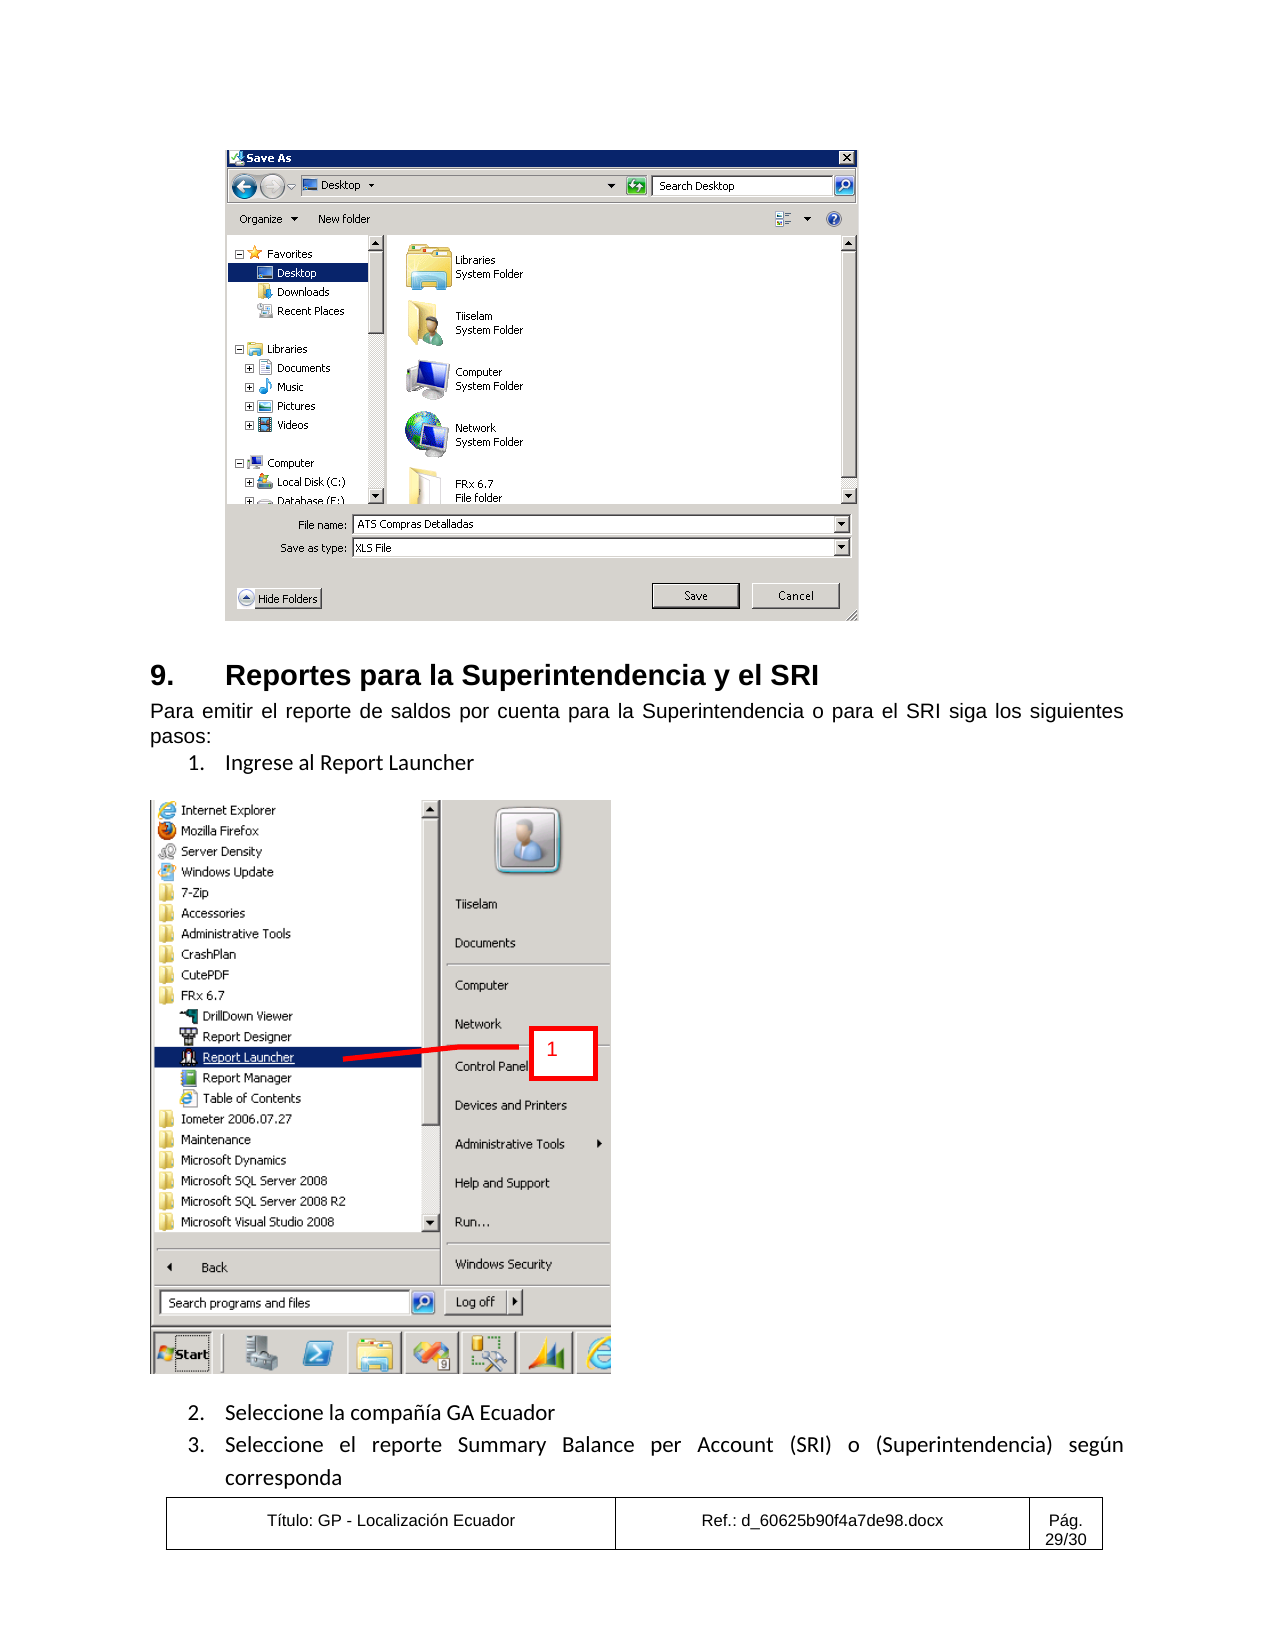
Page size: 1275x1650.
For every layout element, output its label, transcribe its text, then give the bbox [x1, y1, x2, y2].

list Seleccione el reporte Summary Balance per Account (SRI) o (Superintendencia) según corresponda [187, 1431, 1125, 1491]
picture [225, 150, 859, 621]
picture [150, 800, 611, 1374]
subtitle Reportes para la Superintendencia y el SRI [150, 658, 1125, 691]
list Seleccione la compañía GA Ecuador [187, 1398, 1125, 1426]
list Ingrese al Report Launcher [187, 748, 1125, 776]
text Para emitir el reporte de saldos por cuenta para la Superintendencia o para el SRI siga los siguientes pasos: [150, 698, 1125, 748]
